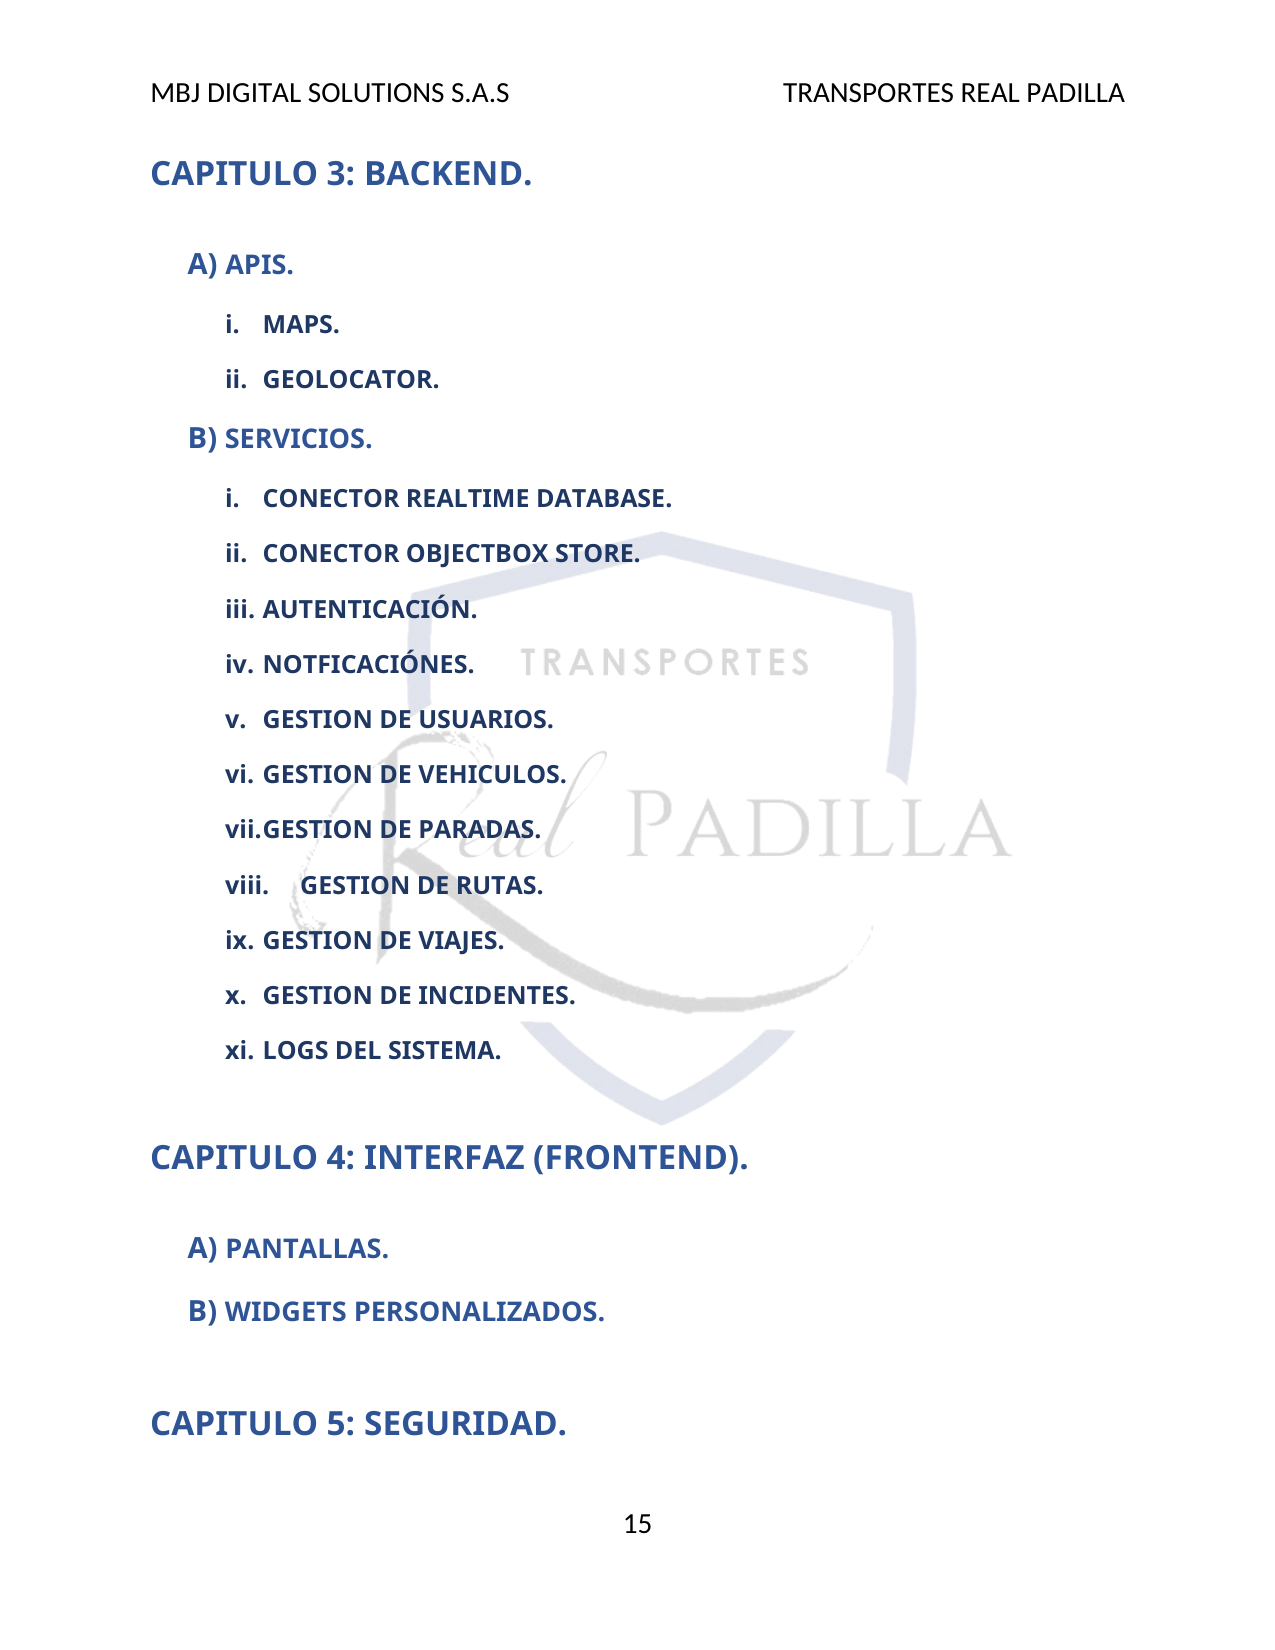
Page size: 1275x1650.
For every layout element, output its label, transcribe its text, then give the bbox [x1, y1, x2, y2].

subtitle GESTION DE INCIDENTES. [225, 978, 1125, 1012]
subtitle GESTION DE VIAJES. [225, 922, 1125, 957]
subtitle MAPS. [225, 307, 1125, 341]
subtitle GESTION DE USUARIOS. [225, 702, 1125, 736]
subtitle AUTENTICACIÓN. [225, 591, 1125, 625]
subtitle GESTION DE VEHICULOS. [225, 757, 1125, 791]
subtitle SEGURIDAD. [150, 1400, 1125, 1446]
subtitle INTERFAZ (FRONTEND). [150, 1134, 1125, 1179]
subtitle LOGS DEL SISTEMA. [225, 1033, 1125, 1067]
subtitle GESTION DE RUTAS. [225, 867, 1125, 901]
subtitle CONECTOR OBJECTBOX STORE. [225, 536, 1125, 570]
subtitle BACKEND. [150, 150, 1125, 195]
subtitle WIDGETS PERSONALIZADOS. [187, 1291, 1125, 1330]
subtitle NOTFICACIÓNES. [225, 646, 1125, 681]
subtitle APIS. [187, 243, 1125, 283]
subtitle GEOLOCATOR. [225, 362, 1125, 396]
subtitle CONECTOR REALTIME DATABASE. [225, 481, 1125, 515]
subtitle GESTION DE PARADAS. [225, 812, 1125, 846]
subtitle PANTALLAS. [187, 1227, 1125, 1267]
subtitle SERVICIOS. [187, 417, 1125, 457]
